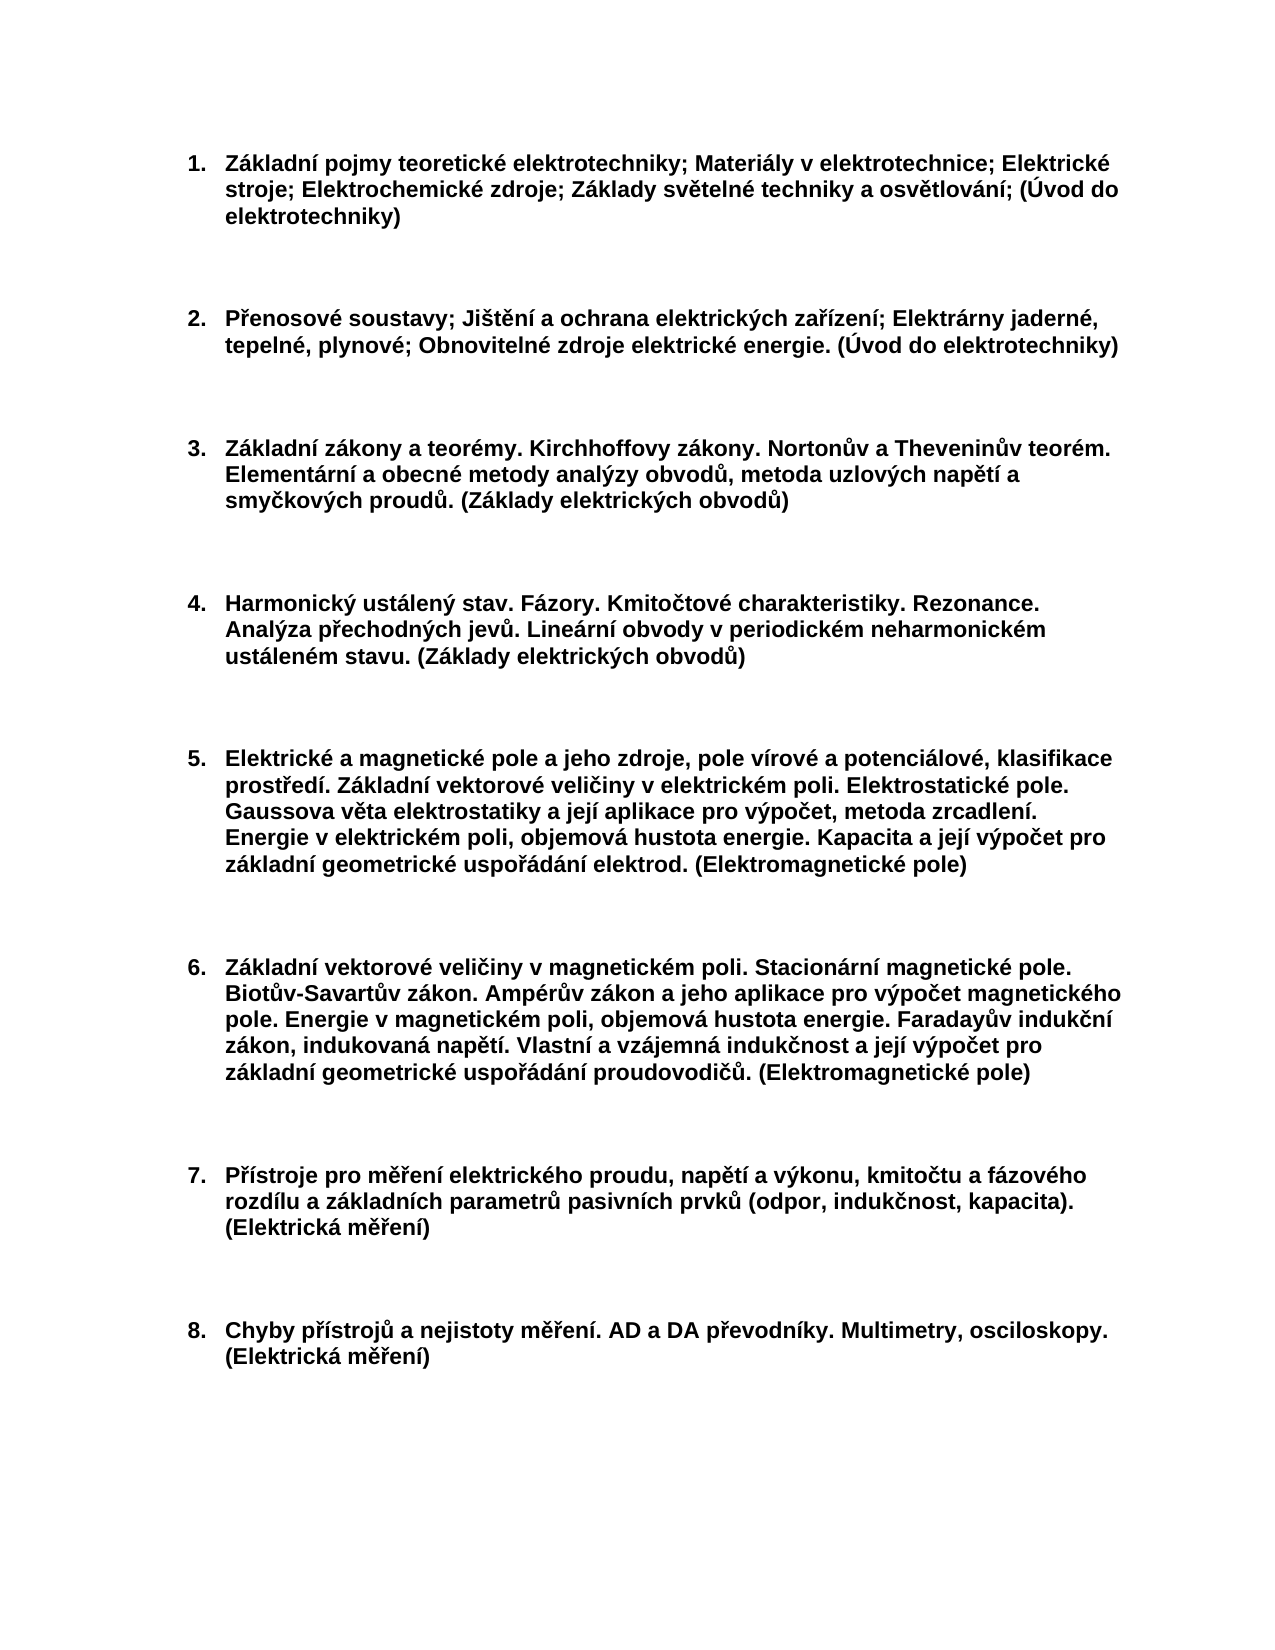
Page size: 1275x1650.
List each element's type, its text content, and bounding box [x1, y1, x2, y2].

list Elektrické a magnetické pole a jeho zdroje, pole vírové a potenciálové, klasifikace prostředí. Základní vektorové veličiny v elektrickém poli. Elektrostatické pole. Gaussova věta elektrostatiky a její aplikace pro výpočet, metoda zrcadlení. Energie v elektrickém poli, objemová hustota energie. Kapacita a její výpočet pro základní geometrické uspořádání elektrod. (Elektromagnetické pole) [187, 745, 1125, 877]
list Přístroje pro měření elektrického proudu, napětí a výkonu, kmitočtu a fázového rozdílu a základních parametrů pasivních prvků (odpor, indukčnost, kapacita). (Elektrická měření) [187, 1162, 1125, 1241]
list Přenosové soustavy; Jištění a ochrana elektrických zařízení; Elektrárny jaderné, tepelné, plynové; Obnovitelné zdroje elektrické energie. (Úvod do elektrotechniky) [187, 305, 1125, 358]
list Základní pojmy teoretické elektrotechniky; Materiály v elektrotechnice; Elektrické stroje; Elektrochemické zdroje; Základy světelné techniky a osvětlování; (Úvod do elektrotechniky) [187, 150, 1125, 229]
list Základní zákony a teorémy. Kirchhoffovy zákony. Nortonův a Theveninův teorém. Elementární a obecné metody analýzy obvodů, metoda uzlových napětí a smyčkových proudů. (Základy elektrických obvodů) [187, 434, 1125, 513]
list Základní vektorové veličiny v magnetickém poli. Stacionární magnetické pole. Biotův-Savartův zákon. Ampérův zákon a jeho aplikace pro výpočet magnetického pole. Energie v magnetickém poli, objemová hustota energie. Faradayův indukční zákon, indukovaná napětí. Vlastní a vzájemná indukčnost a její výpočet pro základní geometrické uspořádání proudovodičů. (Elektromagnetické pole) [187, 953, 1125, 1085]
list Chyby přístrojů a nejistoty měření. AD a DA převodníky. Multimetry, osciloskopy. (Elektrická měření) [187, 1317, 1125, 1370]
list Harmonický ustálený stav. Fázory. Kmitočtové charakteristiky. Rezonance. Analýza přechodných jevů. Lineární obvody v periodickém neharmonickém ustáleném stavu. (Základy elektrických obvodů) [187, 590, 1125, 669]
